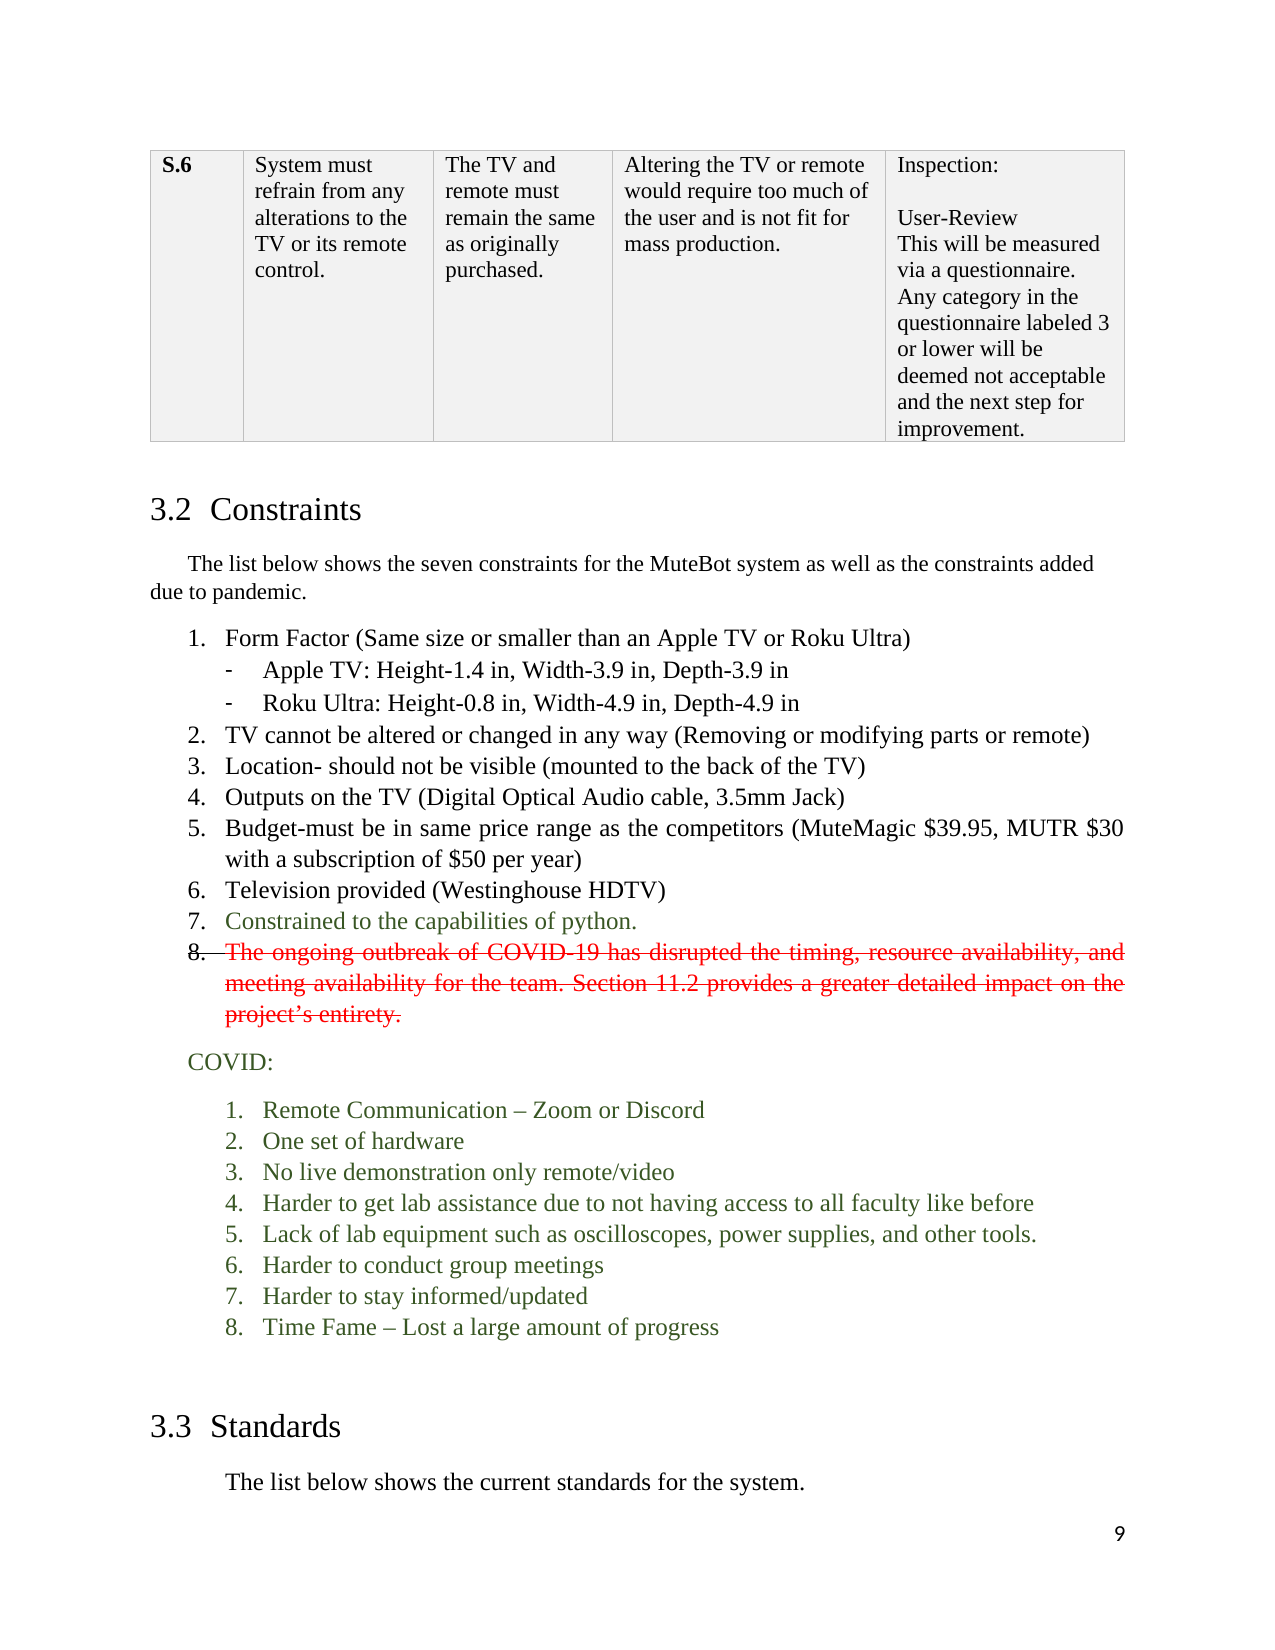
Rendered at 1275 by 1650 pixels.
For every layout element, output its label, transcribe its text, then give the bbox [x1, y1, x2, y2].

list Roku Ultra: Height-0.8 in, Width-4.9 in, Depth-4.9 in [225, 687, 1125, 718]
text COVID: [187, 1047, 1125, 1076]
list TV cannot be altered or changed in any way (Removing or modifying parts or remote) [187, 720, 1125, 749]
text The list below shows the seven constraints for the MuteBot system as well as the constraints added due to pandemic. [150, 549, 1125, 604]
list One set of hardware [225, 1126, 1125, 1154]
list The ongoing outbreak of COVID-19 has disrupted the timing, resource availability, and meeting availability for the team. Section 11.2 provides a greater detailed impact on the project’s entirety. [187, 937, 1125, 953]
table_cell Inspection: User-Review This will be measured via a questionnaire. Any category in the questionnaire labeled 3 or lower will be deemed not acceptable and the next step for improvement. [886, 151, 1124, 441]
subtitle Standards [150, 1407, 1125, 1445]
list Form Factor (Same size or smaller than an Apple TV or Roku Ultra) [187, 623, 1125, 652]
list The ongoing outbreak of COVID-19 has disrupted the timing, resource availability, and meeting availability for the team. Section 11.2 provides a greater detailed impact on the project’s entirety. [187, 954, 1125, 1028]
list Lack of lab equipment such as oscilloscopes, power supplies, and other tools. [225, 1219, 1125, 1248]
list Budget-must be in same price range as the competitors (MuteMagic $39.95, MUTR $30 with a subscription of $50 per year) [187, 813, 1125, 873]
table_cell S.6 [151, 151, 243, 441]
list Harder to conduct group meetings [225, 1250, 1125, 1279]
subtitle Constraints [150, 489, 1125, 527]
list Television provided (Westinghouse HDTV) [187, 875, 1125, 904]
table_cell System must refrain from any alterations to the TV or its remote control. [244, 151, 433, 441]
list Remote Communication – Zoom or Discord [225, 1095, 1125, 1123]
list Time Fame – Lost a large amount of progress [225, 1312, 1125, 1341]
table_cell The TV and remote must remain the same as originally purchased. [434, 151, 612, 441]
text The list below shows the current standards for the system. [187, 1467, 1125, 1496]
list Outputs on the TV (Digital Optical Audio cable, 3.5mm Jack) [187, 782, 1125, 811]
list Harder to get lab assistance due to not having access to all faculty like before [225, 1188, 1125, 1217]
list No live demonstration only remote/video [225, 1157, 1125, 1186]
list Apple TV: Height-1.4 in, Width-3.9 in, Depth-3.9 in [225, 654, 1125, 685]
list Location- should not be visible (mounted to the back of the TV) [187, 751, 1125, 780]
table_cell Altering the TV or remote would require too much of the user and is not fit for mass production. [613, 151, 885, 441]
list Constrained to the capabilities of python. [187, 906, 1125, 935]
list Harder to stay informed/updated [225, 1281, 1125, 1310]
